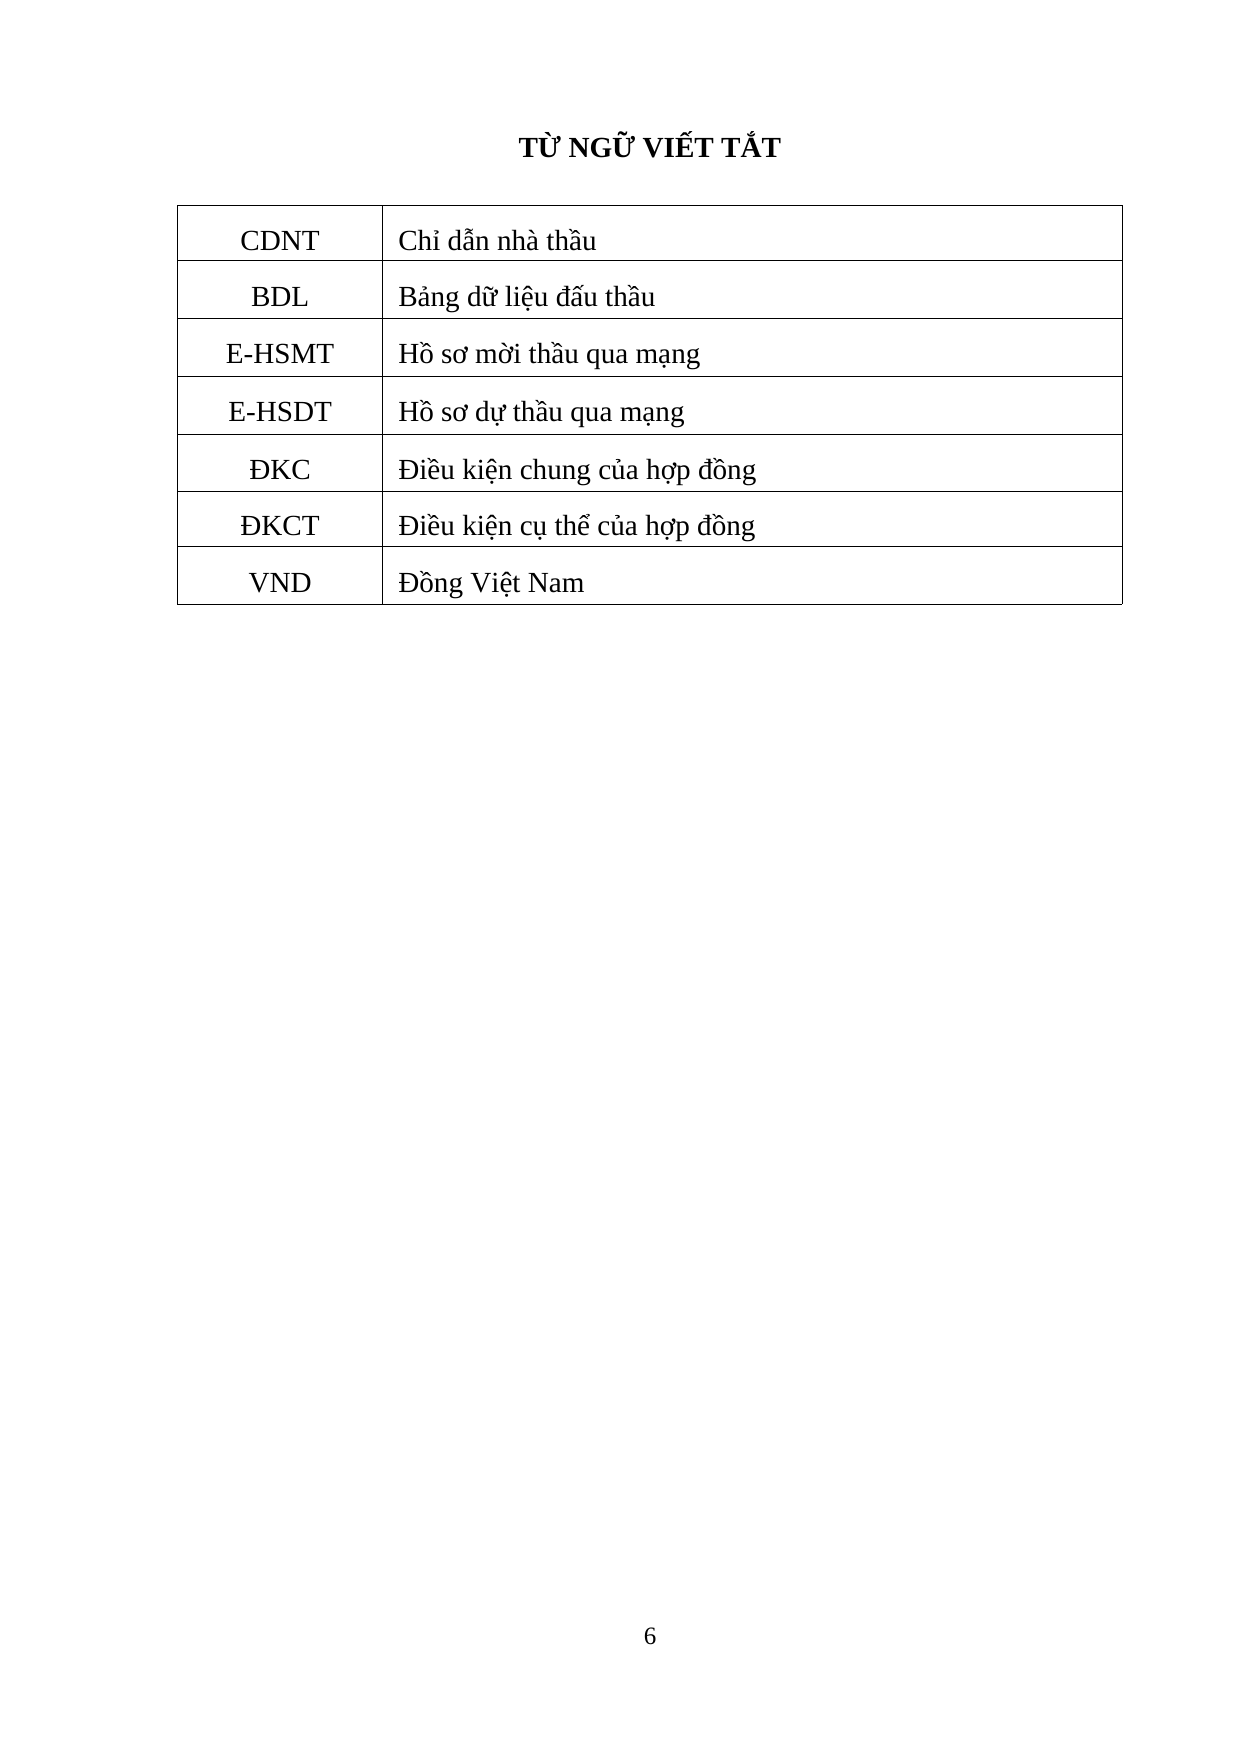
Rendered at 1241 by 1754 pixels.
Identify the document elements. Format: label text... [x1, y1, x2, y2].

table_header Chỉ dẫn nhà thầu [383, 206, 1122, 260]
table_cell ĐKC [178, 435, 382, 491]
table_cell ĐKCT [178, 492, 382, 546]
table_cell E-HSMT [178, 319, 382, 376]
text TỪ NGỮ VIẾT TẮT [177, 131, 1122, 164]
table_header CDNT [178, 206, 382, 260]
table_cell E-HSDT [178, 377, 382, 433]
table_cell Hồ sơ mời thầu qua mạng [383, 319, 1122, 376]
table_cell Đồng Việt Nam [383, 547, 1122, 604]
table_cell BDL [178, 261, 382, 318]
table_cell Hồ sơ dự thầu qua mạng [383, 377, 1122, 433]
table_cell VND [178, 547, 382, 604]
table_cell Điều kiện cụ thể của hợp đồng [383, 492, 1122, 546]
table_cell Điều kiện chung của hợp đồng [383, 435, 1122, 491]
table_cell Bảng dữ liệu đấu thầu [383, 261, 1122, 318]
